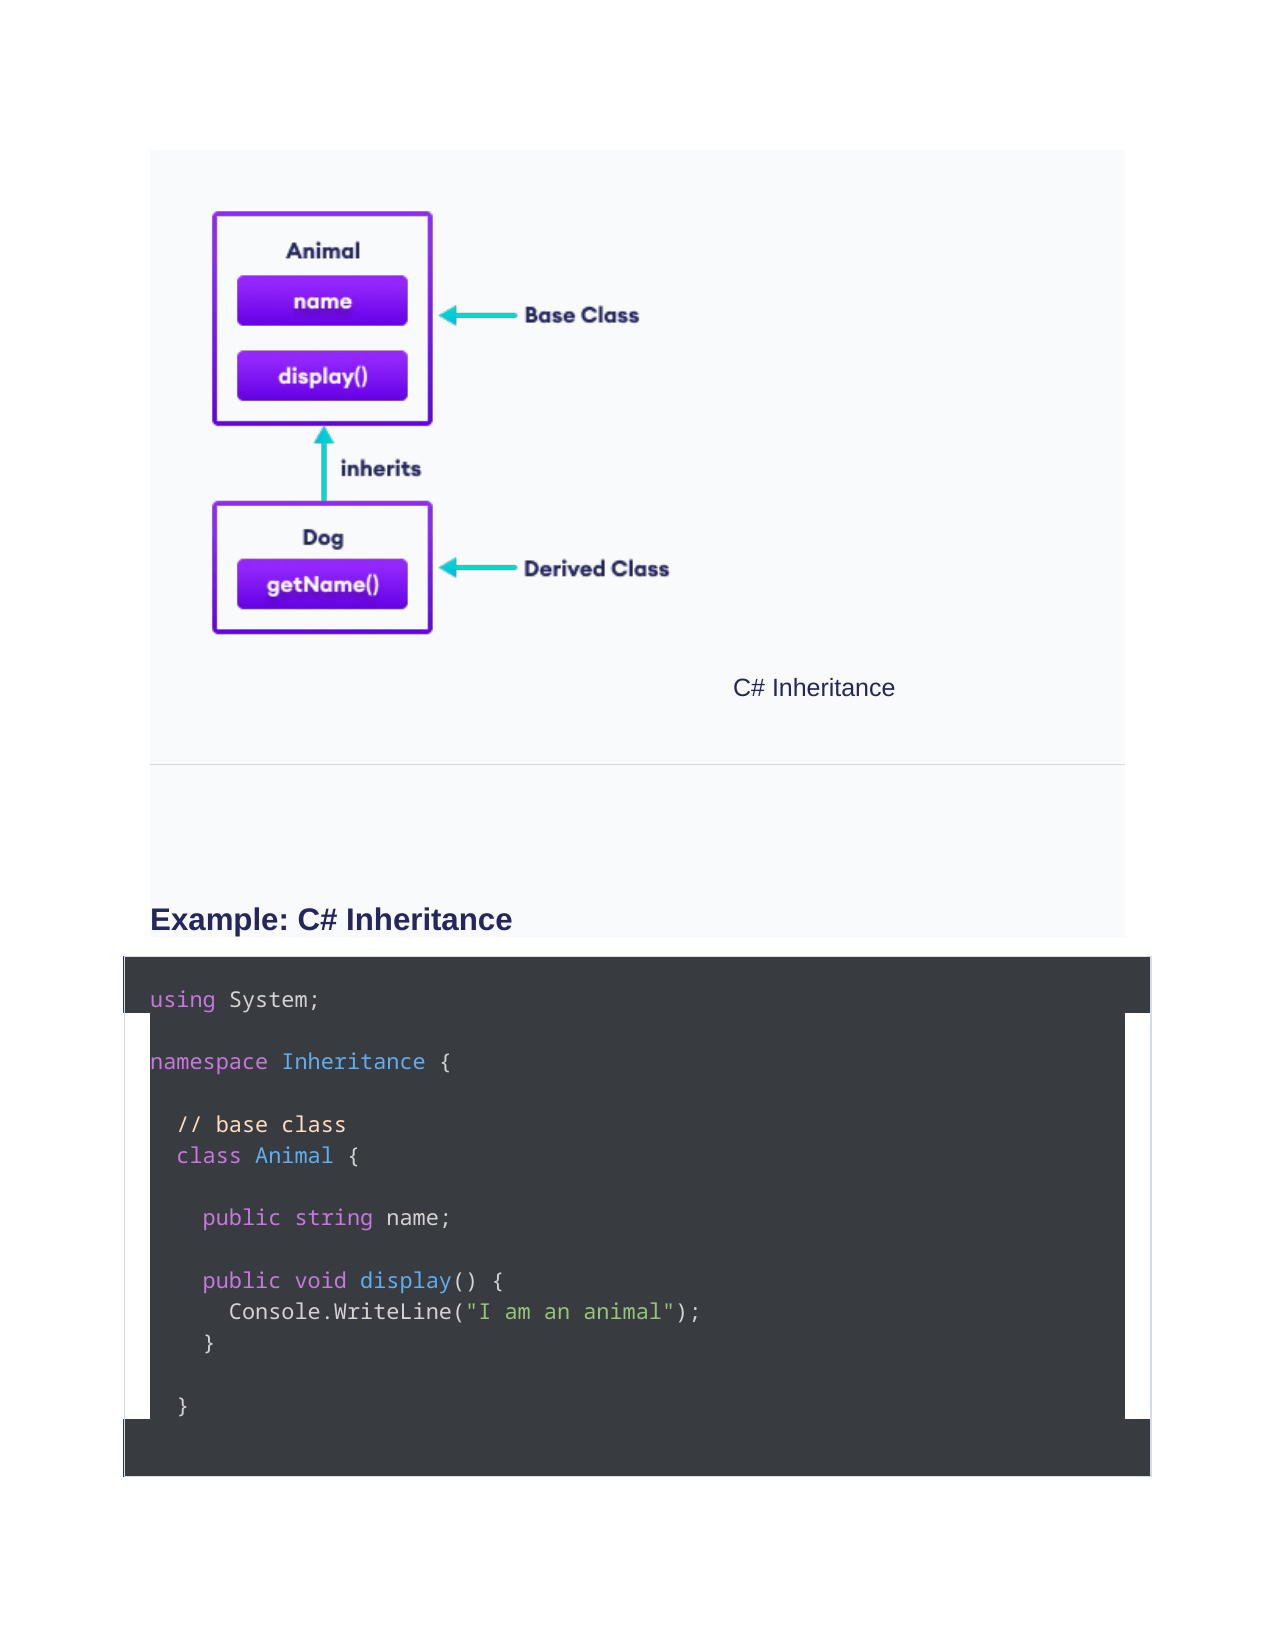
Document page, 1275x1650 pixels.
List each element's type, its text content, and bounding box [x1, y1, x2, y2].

text using System; [125, 957, 1150, 1013]
text Console.WriteLine("I am an animal"); [150, 1294, 1125, 1326]
text // base class [150, 1107, 1125, 1138]
text class Animal { [150, 1138, 1125, 1169]
text public void display() { [150, 1263, 1125, 1294]
text public string name; [150, 1201, 1125, 1232]
text Example: C# Inheritance [150, 890, 1125, 937]
text namespace Inheritance { [150, 1044, 1125, 1076]
picture [150, 150, 733, 697]
text } [150, 1326, 1125, 1357]
